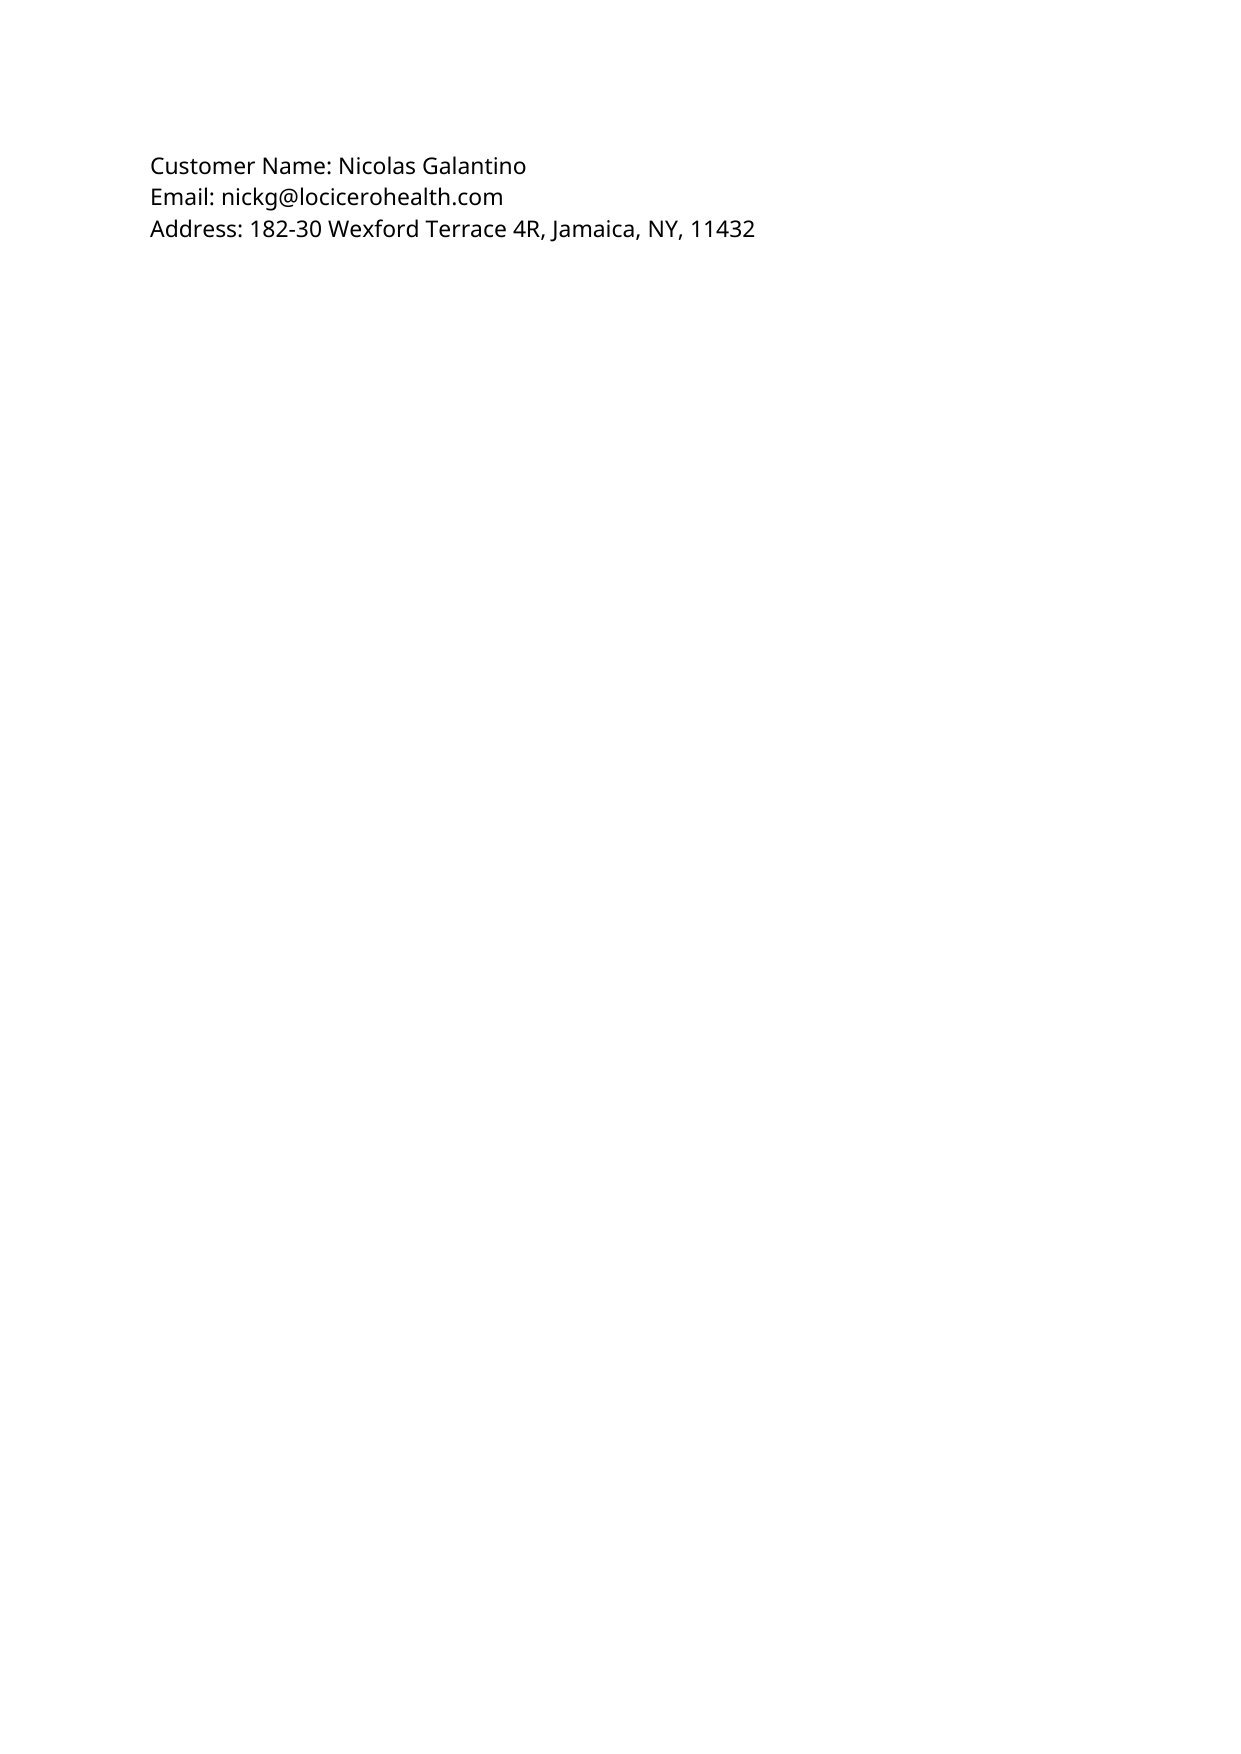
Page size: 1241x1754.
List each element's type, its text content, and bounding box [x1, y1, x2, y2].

text Customer Name: Nicolas Galantino [150, 150, 1090, 181]
text Email: nickg@locicerohealth.com [150, 181, 1090, 212]
text Address: 182-30 Wexford Terrace 4R, Jamaica, NY, 11432 [150, 212, 1090, 244]
